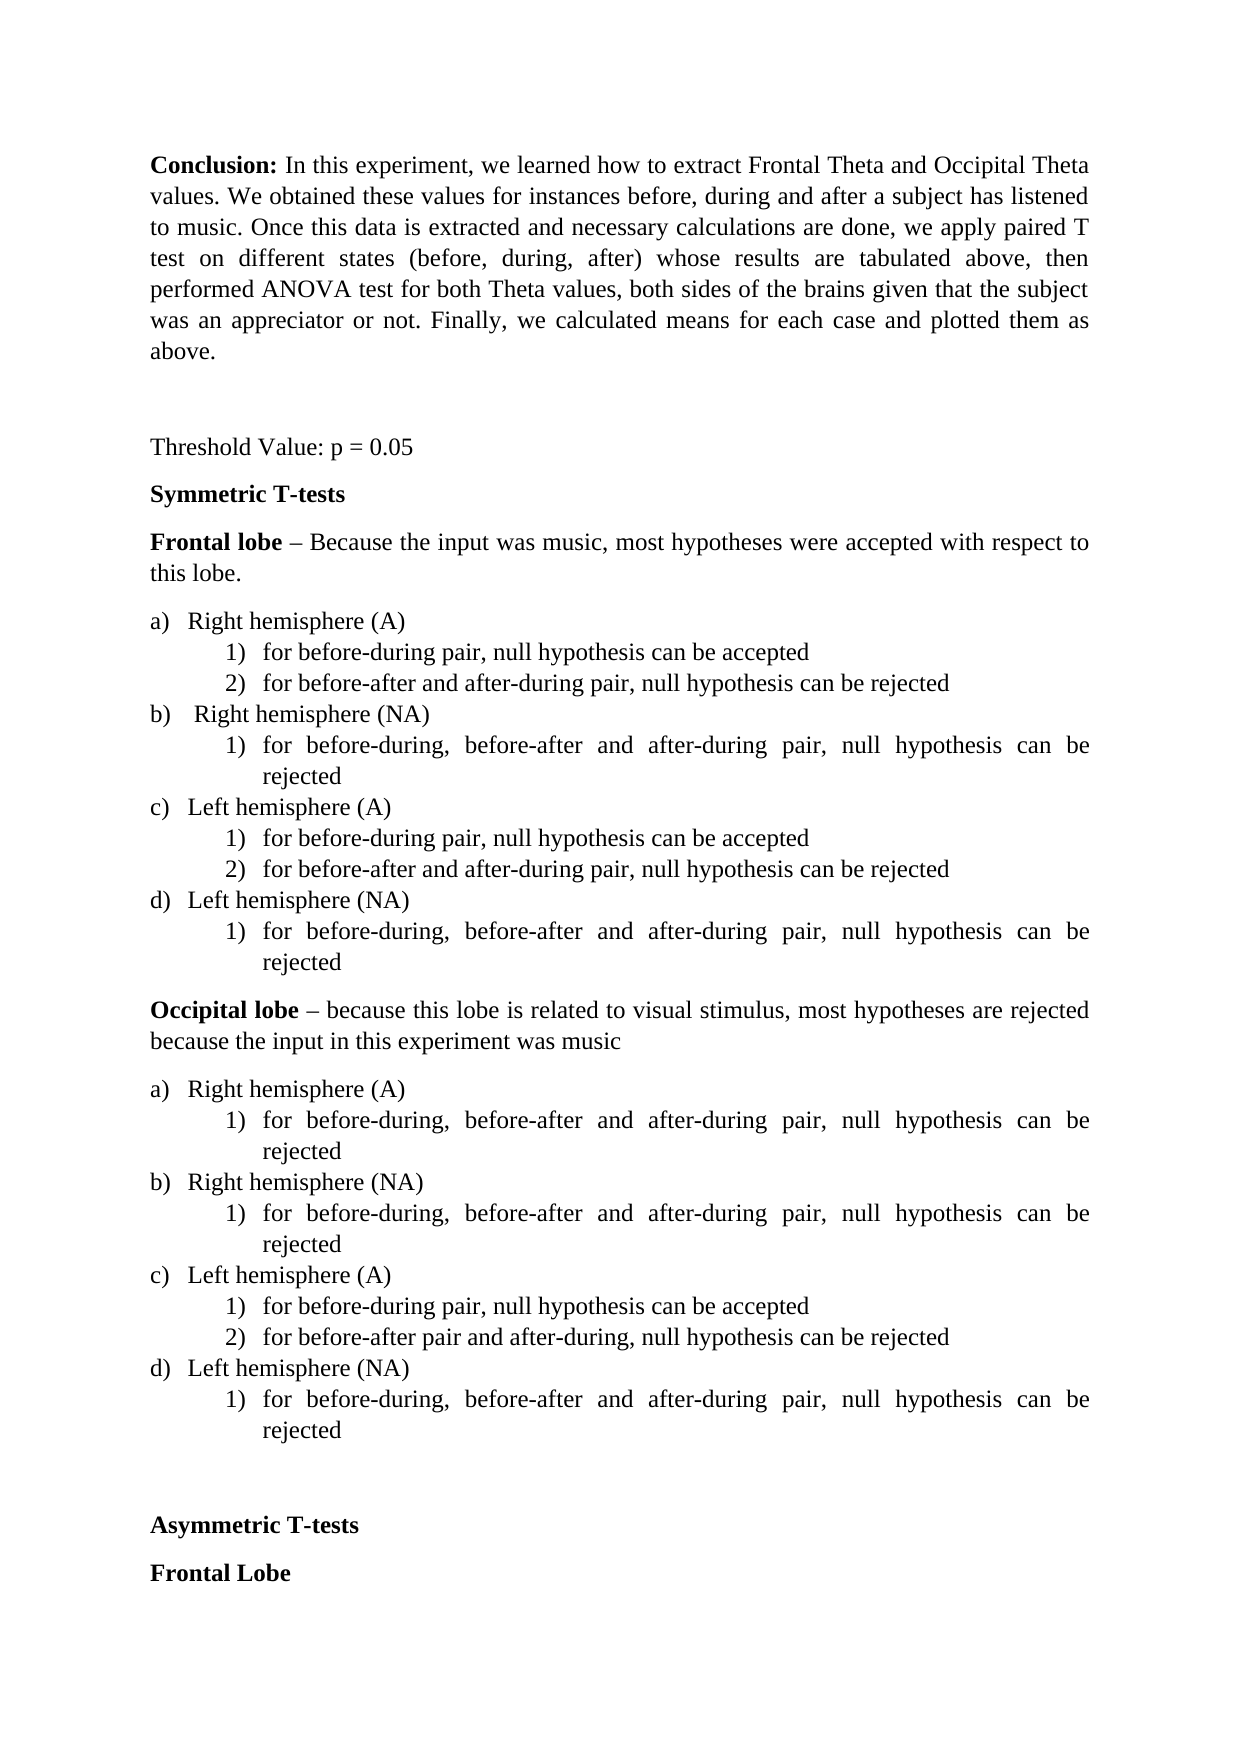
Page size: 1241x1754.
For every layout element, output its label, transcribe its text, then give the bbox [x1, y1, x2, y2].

text Conclusion: In this experiment, we learned how to extract Frontal Theta and Occipital Theta values. We obtained these values for instances before, during and after a subject has listened to music. Once this data is extracted and necessary calculations are done, we apply paired T test on different states (before, during, after) whose results are tabulated above, then performed ANOVA test for both Theta values, both sides of the brains given that the subject was an appreciator or not. Finally, we calculated means for each case and plotted them as above. [150, 150, 1090, 365]
list Left hemisphere (NA) [150, 885, 1090, 914]
text Occipital lobe – because this lobe is related to visual stimulus, most hypotheses are rejected because the input in this experiment was music [150, 995, 1090, 1055]
list for before-during pair, null hypothesis can be accepted [225, 1291, 1090, 1320]
list Right hemisphere (A) [150, 606, 1090, 634]
text Threshold Value: p = 0.05 [150, 432, 1090, 460]
list for before-during, before-after and after-during pair, null hypothesis can be rejected [225, 916, 1090, 976]
text Frontal Lobe [150, 1558, 1090, 1587]
list for before-after pair and after-during, null hypothesis can be rejected [225, 1322, 1090, 1351]
list for before-after and after-during pair, null hypothesis can be rejected [225, 668, 1090, 697]
list for before-during, before-after and after-during pair, null hypothesis can be rejected [225, 730, 1090, 790]
list Right hemisphere (NA) [150, 699, 1090, 728]
list Right hemisphere (NA) [150, 1167, 1090, 1196]
list Left hemisphere (A) [150, 1260, 1090, 1289]
list for before-during pair, null hypothesis can be accepted [225, 637, 1090, 666]
text Symmetric T-tests [150, 479, 1090, 508]
list Right hemisphere (A) [150, 1074, 1090, 1102]
list Left hemisphere (A) [150, 792, 1090, 821]
list Left hemisphere (NA) [150, 1353, 1090, 1382]
list for before-during, before-after and after-during pair, null hypothesis can be rejected [225, 1384, 1090, 1444]
text Asymmetric T-tests [150, 1511, 1090, 1539]
text Frontal lobe – Because the input was music, most hypotheses were accepted with respect to this lobe. [150, 527, 1090, 587]
list for before-after and after-during pair, null hypothesis can be rejected [225, 854, 1090, 883]
list for before-during pair, null hypothesis can be accepted [225, 823, 1090, 852]
list for before-during, before-after and after-during pair, null hypothesis can be rejected [225, 1198, 1090, 1258]
list for before-during, before-after and after-during pair, null hypothesis can be rejected [225, 1105, 1090, 1164]
